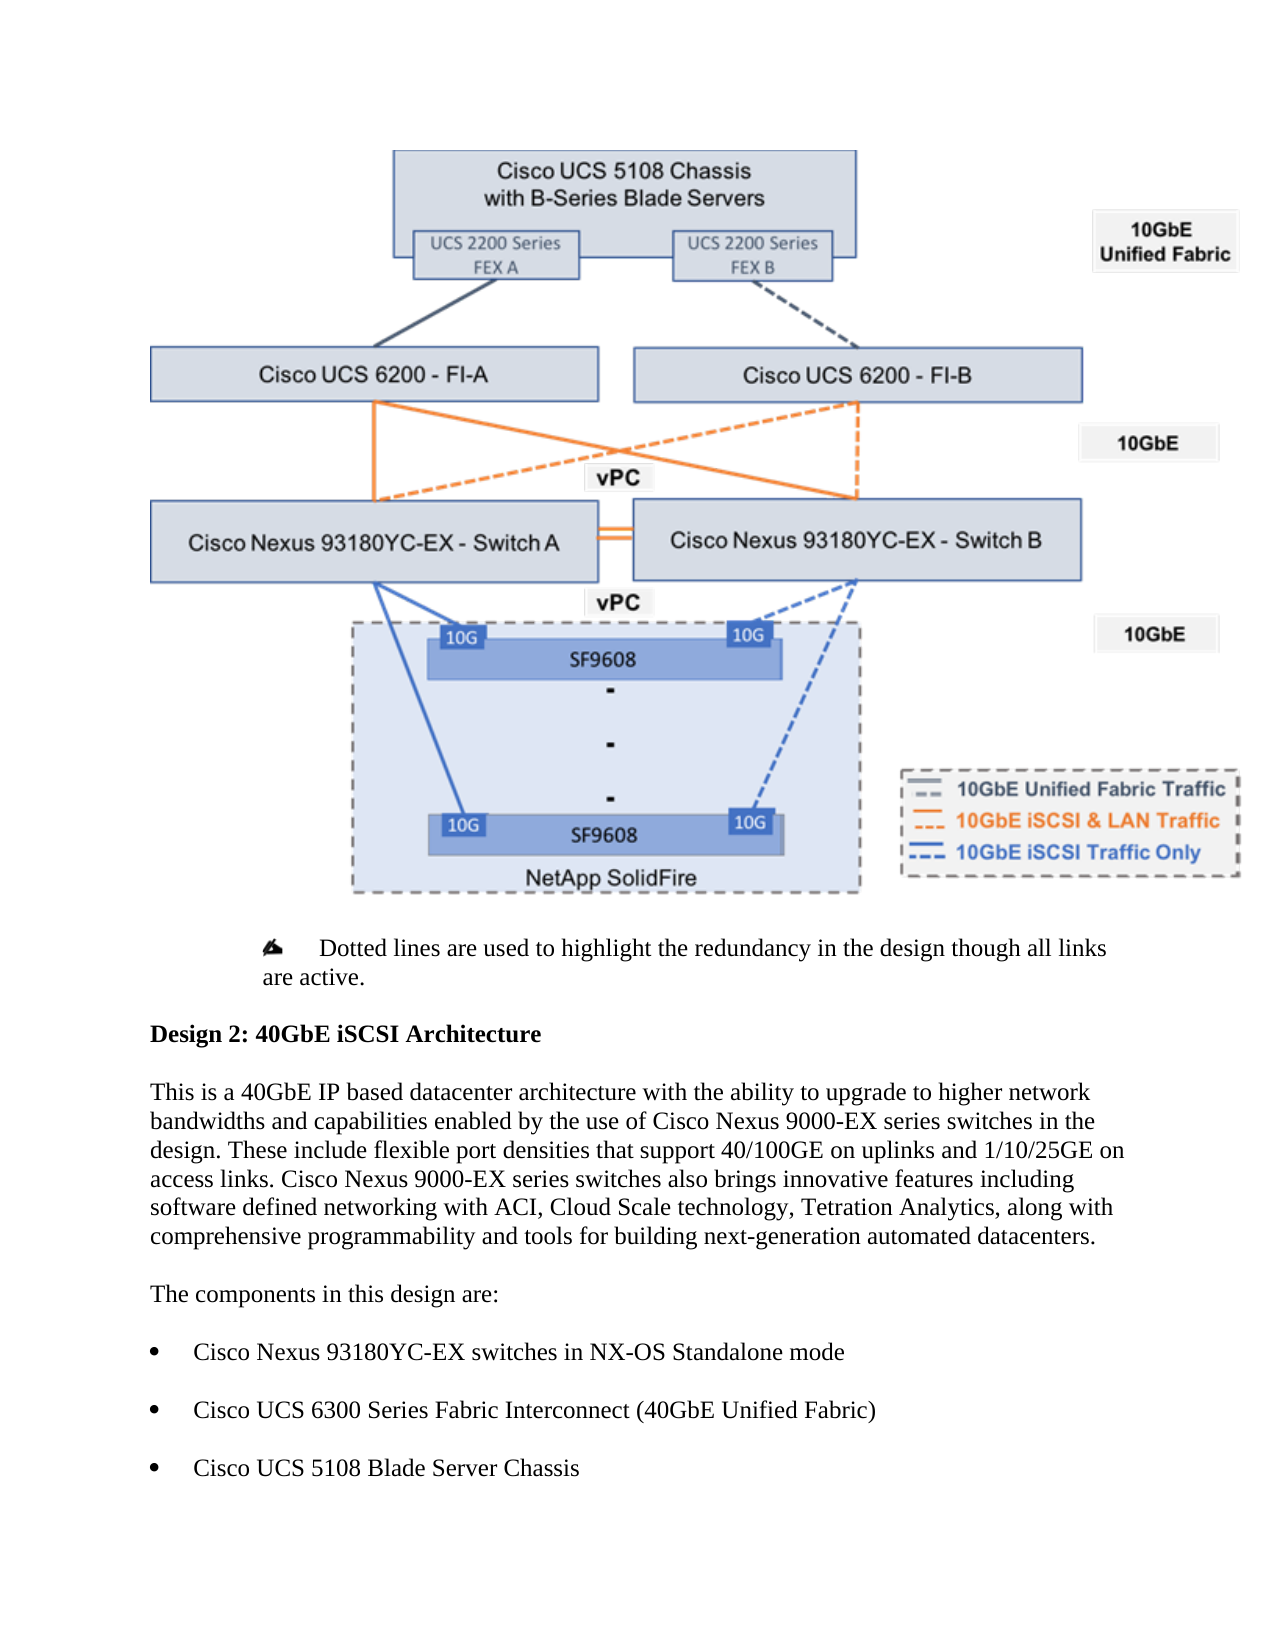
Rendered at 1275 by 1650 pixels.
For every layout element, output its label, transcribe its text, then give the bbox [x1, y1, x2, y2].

text Design 2: 40GbE iSCSI Architecture [150, 1019, 1125, 1048]
picture [150, 150, 1246, 904]
text  Cisco UCS 6300 Series Fabric Interconnect (40GbE Unified Fabric) [150, 1395, 1125, 1424]
picture [262, 938, 283, 957]
text  Cisco Nexus 93180YC-EX switches in NX-OS Standalone mode [150, 1337, 1125, 1366]
text The components in this design are: [150, 1279, 1125, 1308]
text  Cisco UCS 5108 Blade Server Chassis [150, 1453, 1125, 1482]
text Dotted lines are used to highlight the redundancy in the design though all links are active. [262, 933, 1125, 990]
text This is a 40GbE IP based datacenter architecture with the ability to upgrade to higher network bandwidths and capabilities enabled by the use of Cisco Nexus 9000-EX series switches in the design. These include flexible port densities that support 40/100GE on uplinks and 1/10/25GE on access links. Cisco Nexus 9000-EX series switches also brings innovative features including software defined networking with ACI, Cloud Scale technology, Tetration Analytics, along with comprehensive programmability and tools for building next-generation automated datacenters. [150, 1077, 1125, 1250]
